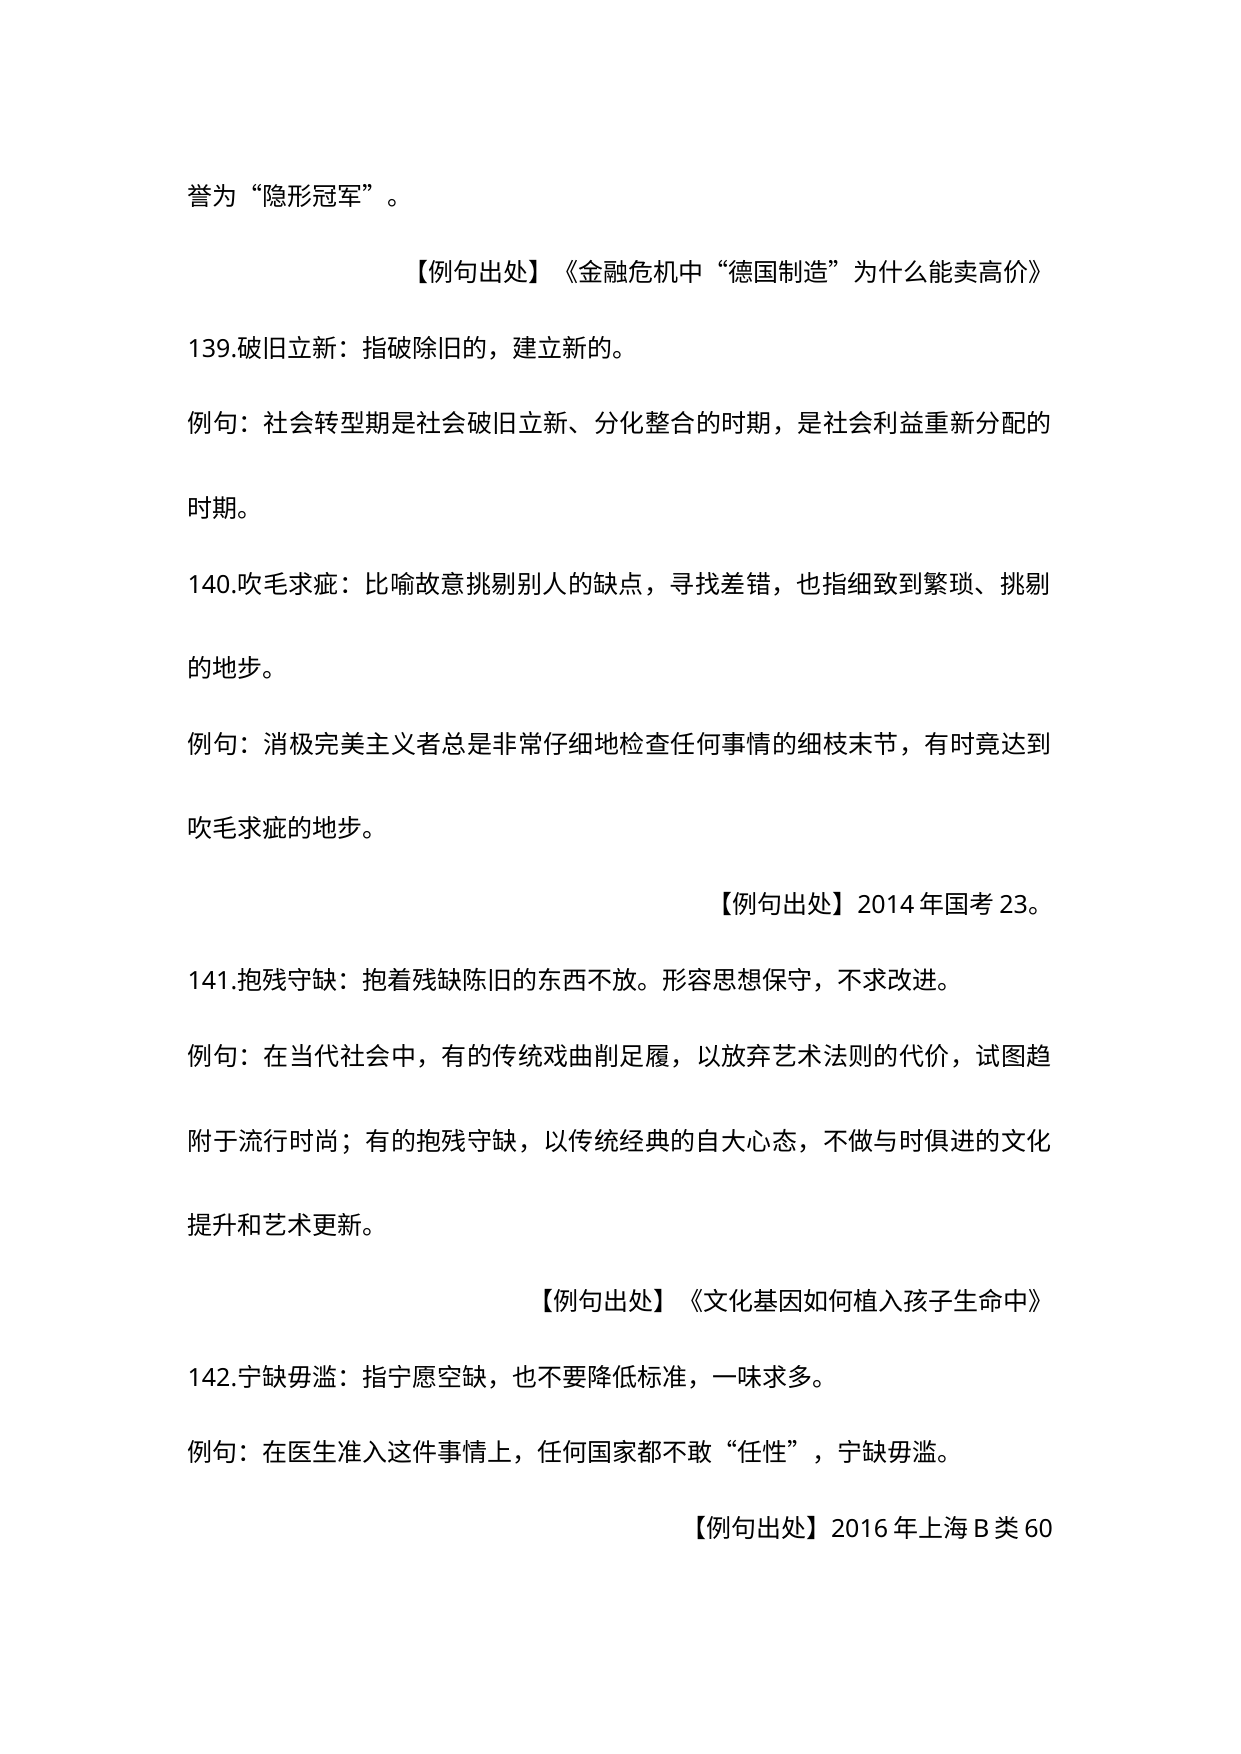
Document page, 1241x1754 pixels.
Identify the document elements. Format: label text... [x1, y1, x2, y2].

text 【例句出处】2014年国考23。 [187, 870, 1053, 935]
text 【例句出处】2016年上海B类60 [187, 1494, 1053, 1559]
text 139.破旧立新：指破除旧的，建立新的。 [187, 314, 1053, 379]
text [187, 162, 1053, 227]
text 【例句出处】《金融危机中“德国制造”为什么能卖高价》 [187, 238, 1053, 303]
text 140.吹毛求疵：比喻故意挑剔别人的缺点，寻找差错，也指细致到繁琐、挑剔的地步。 [187, 550, 1053, 699]
text 例句：社会转型期是社会破旧立新、分化整合的时期，是社会利益重新分配的时期。 [187, 389, 1053, 539]
text 141.抱残守缺：抱着残缺陈旧的东西不放。形容思想保守，不求改进。 [187, 946, 1053, 1011]
text 例句：在当代社会中，有的传统戏曲削足履，以放弃艺术法则的代价，试图趋附于流行时尚；有的抱残守缺，以传统经典的自大心态，不做与时俱进的文化提升和艺术更新。 [187, 1022, 1053, 1256]
text 例句：消极完美主义者总是非常仔细地检查任何事情的细枝末节，有时竟达到吹毛求疵的地步。 [187, 710, 1053, 859]
text 例句：在医生准入这件事情上，任何国家都不敢“任性”，宁缺毋滥。 [187, 1418, 1053, 1483]
text 【例句出处】《文化基因如何植入孩子生命中》 [187, 1267, 1053, 1332]
text 142.宁缺毋滥：指宁愿空缺，也不要降低标准，一味求多。 [187, 1343, 1053, 1408]
